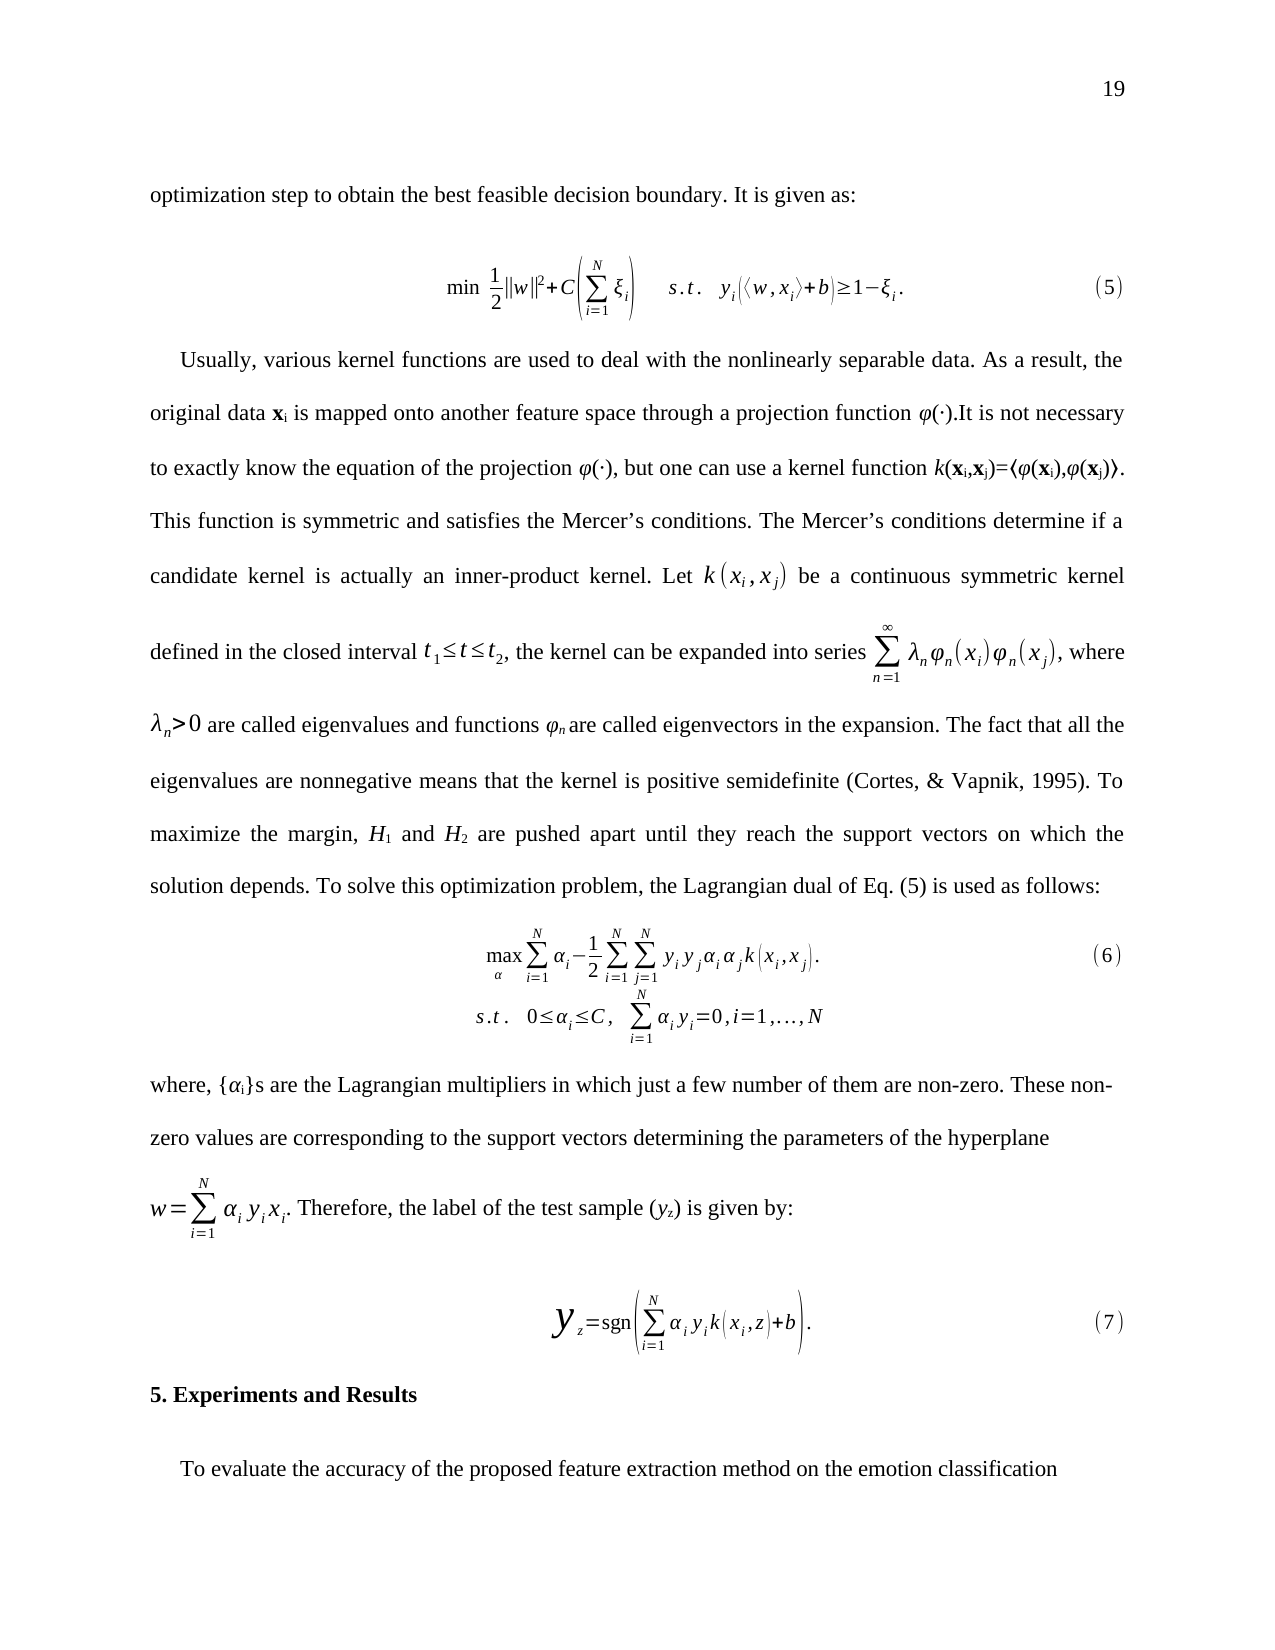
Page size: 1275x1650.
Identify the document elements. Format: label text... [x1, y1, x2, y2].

text Usually, various kernel functions are used to deal with the nonlinearly separable data. As a result, the original data xi is mapped onto another feature space through a projection function φ(∙).It is not necessary to exactly know the equation of the projection φ(∙), but one can use a kernel function k(xi,xj)=〈φ(xi),φ(xj)〉. This function is symmetric and satisfies the Mercer’s conditions. The Mercer’s conditions determine if a candidate kernel is actually an inner-product kernel. Let be a continuous symmetric kernel defined in the closed interval , the kernel can be expanded into series , where are called eigenvalues and functions φn are called eigenvectors in the expansion. The fact that all the eigenvalues are nonnegative means that the kernel is positive semidefinite (Cortes, & Vapnik, 1995). To maximize the margin, H1 and H2 are pushed apart until they reach the support vectors on which the solution depends. To solve this optimization problem, the Lagrangian dual of Eq. (5) is used as follows: [150, 346, 1125, 899]
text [150, 181, 1125, 207]
text where, {αi}s are the Lagrangian multipliers in which just a few number of them are non-zero. These non-zero values are corresponding to the support vectors determining the parameters of the hyperplane . Therefore, the label of the test sample (yz) is given by: [150, 1071, 1125, 1242]
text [150, 1454, 1125, 1481]
text 5. Experiments and Results [150, 1381, 1125, 1407]
